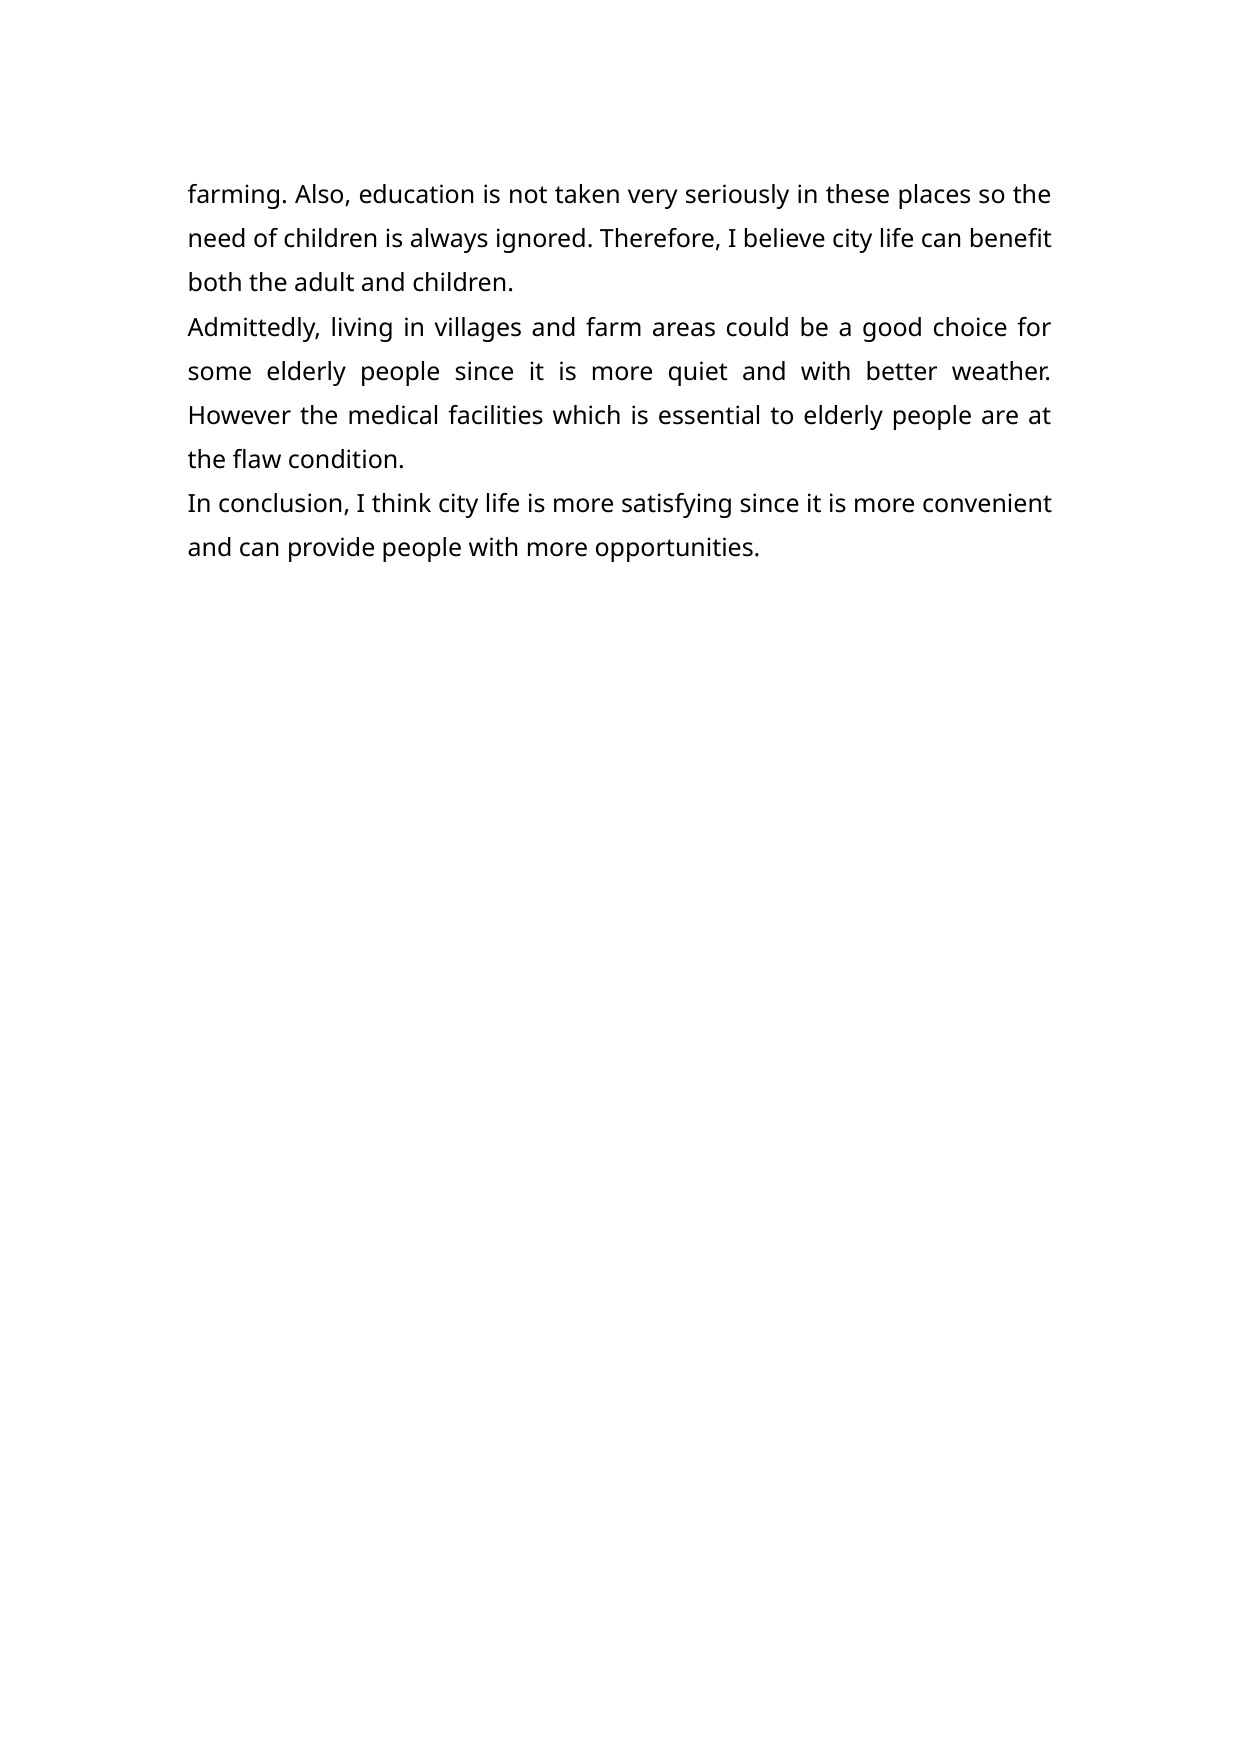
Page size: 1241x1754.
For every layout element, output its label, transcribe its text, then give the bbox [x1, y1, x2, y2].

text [187, 172, 1053, 304]
text Admittedly, living in villages and farm areas could be a good choice for some elderly people since it is more quiet and with better weather. However the medical facilities which is essential to elderly people are at the flaw condition. [187, 304, 1053, 480]
text In conclusion, I think city life is more satisfying since it is more convenient and can provide people with more opportunities. [187, 480, 1053, 568]
